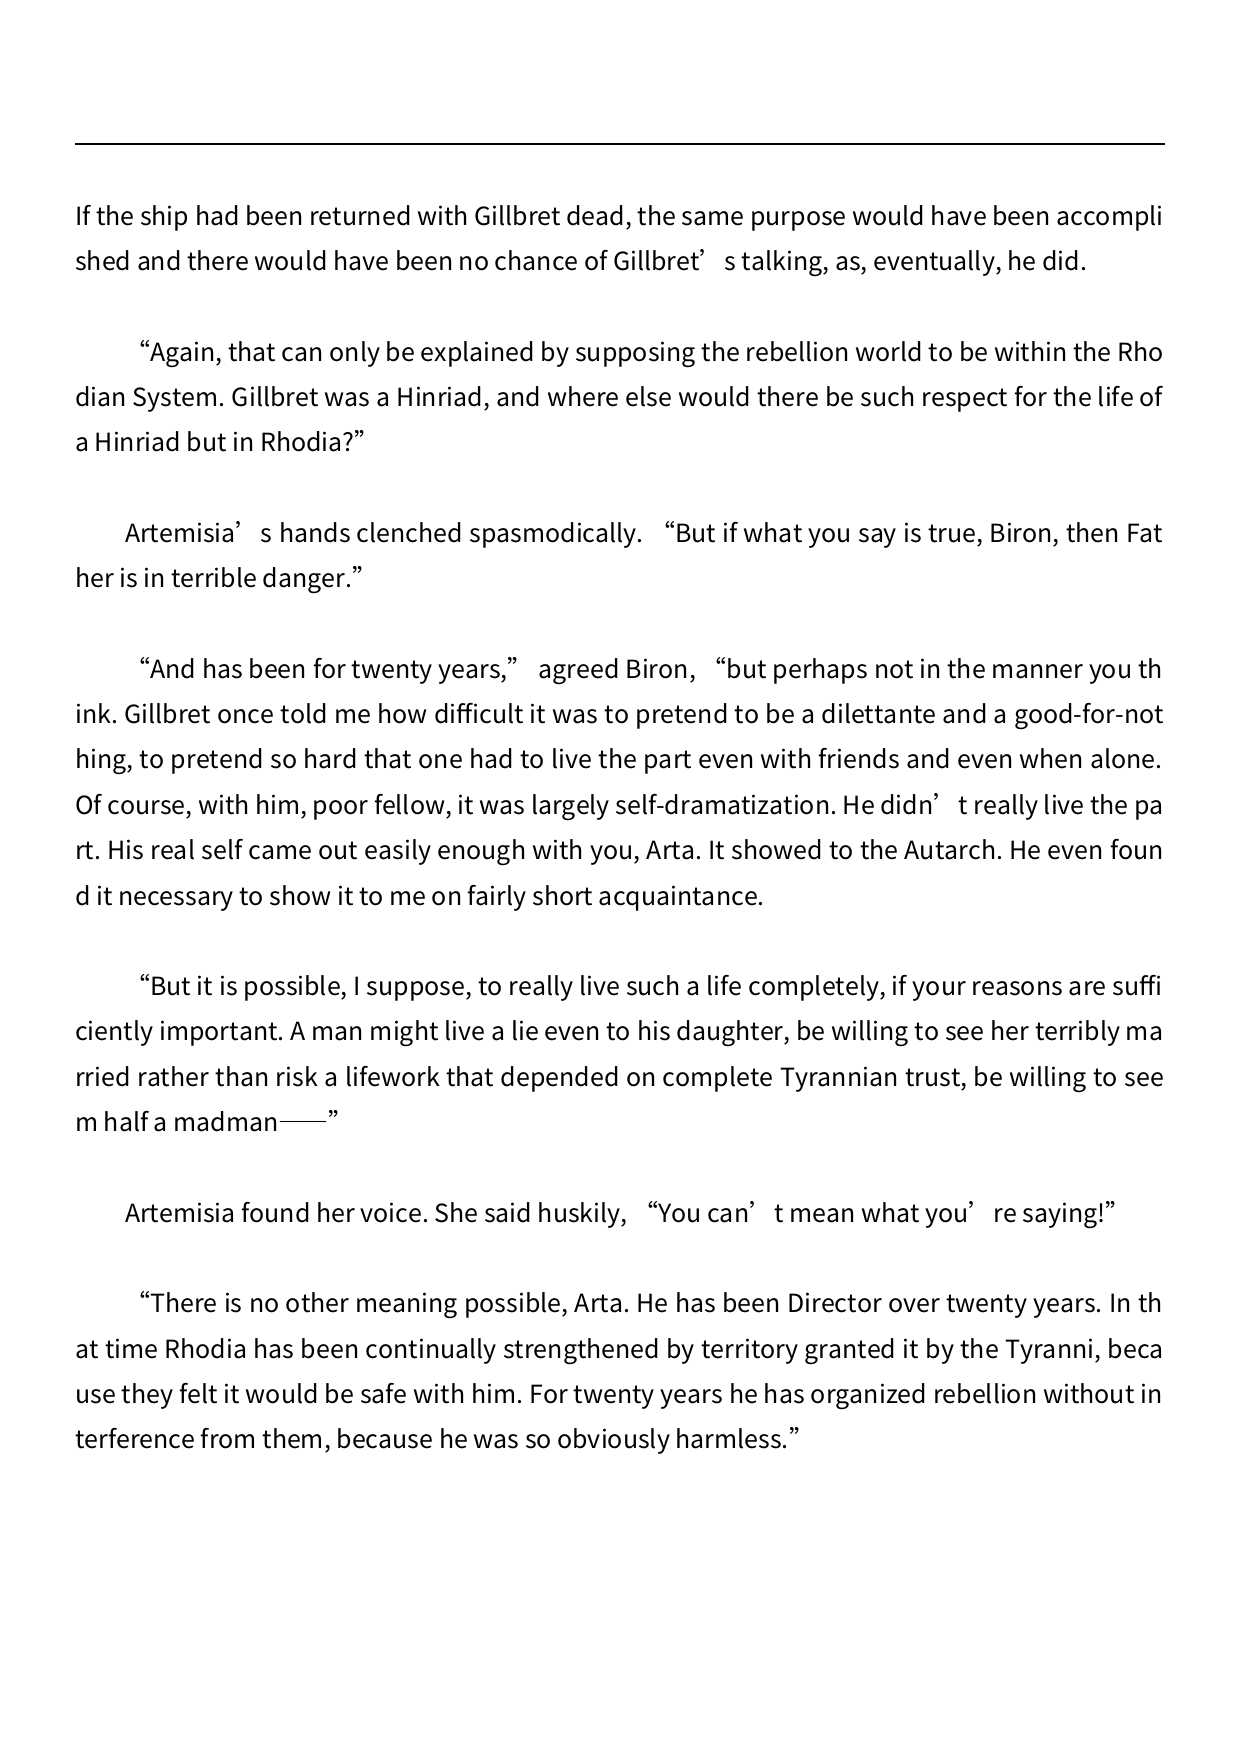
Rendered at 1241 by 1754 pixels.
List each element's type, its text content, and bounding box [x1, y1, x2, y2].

text “There is no other meaning possible, Arta. He has been Director over twenty years. In that time Rhodia has been continually strengthened by territory granted it by the Tyranni, because they felt it would be safe with him. For twenty years he has organized rebellion without interference from them, because he was so obviously harmless.” [75, 1279, 1165, 1461]
text “But it is possible, I suppose, to really live such a life completely, if your reasons are sufficiently important. A man might live a lie even to his daughter, be willing to see her terribly married rather than risk a lifework that depended on complete Tyrannian trust, be willing to seem half a madman——” [75, 962, 1165, 1143]
text Artemisia found her voice. She said huskily, “You can’t mean what you’re saying!” [75, 1189, 1165, 1234]
text Artemisia’s hands clenched spasmodically. “But if what you say is true, Biron, then Father is in terrible danger.” [75, 509, 1165, 599]
text “Again, that can only be explained by supposing the rebellion world to be within the Rhodian System. Gillbret was a Hinriad, and where else would there be such respect for the life of a Hinriad but in Rhodia?” [75, 328, 1165, 464]
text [75, 192, 1165, 282]
text “And has been for twenty years,” agreed Biron, “but perhaps not in the manner you think. Gillbret once told me how difficult it was to pretend to be a dilettante and a good-for-nothing, to pretend so hard that one had to live the part even with friends and even when alone. Of course, with him, poor fellow, it was largely self-dramatization. He didn’t really live the part. His real self came out easily enough with you, Arta. It showed to the Autarch. He even found it necessary to show it to me on fairly short acquaintance. [75, 645, 1165, 917]
